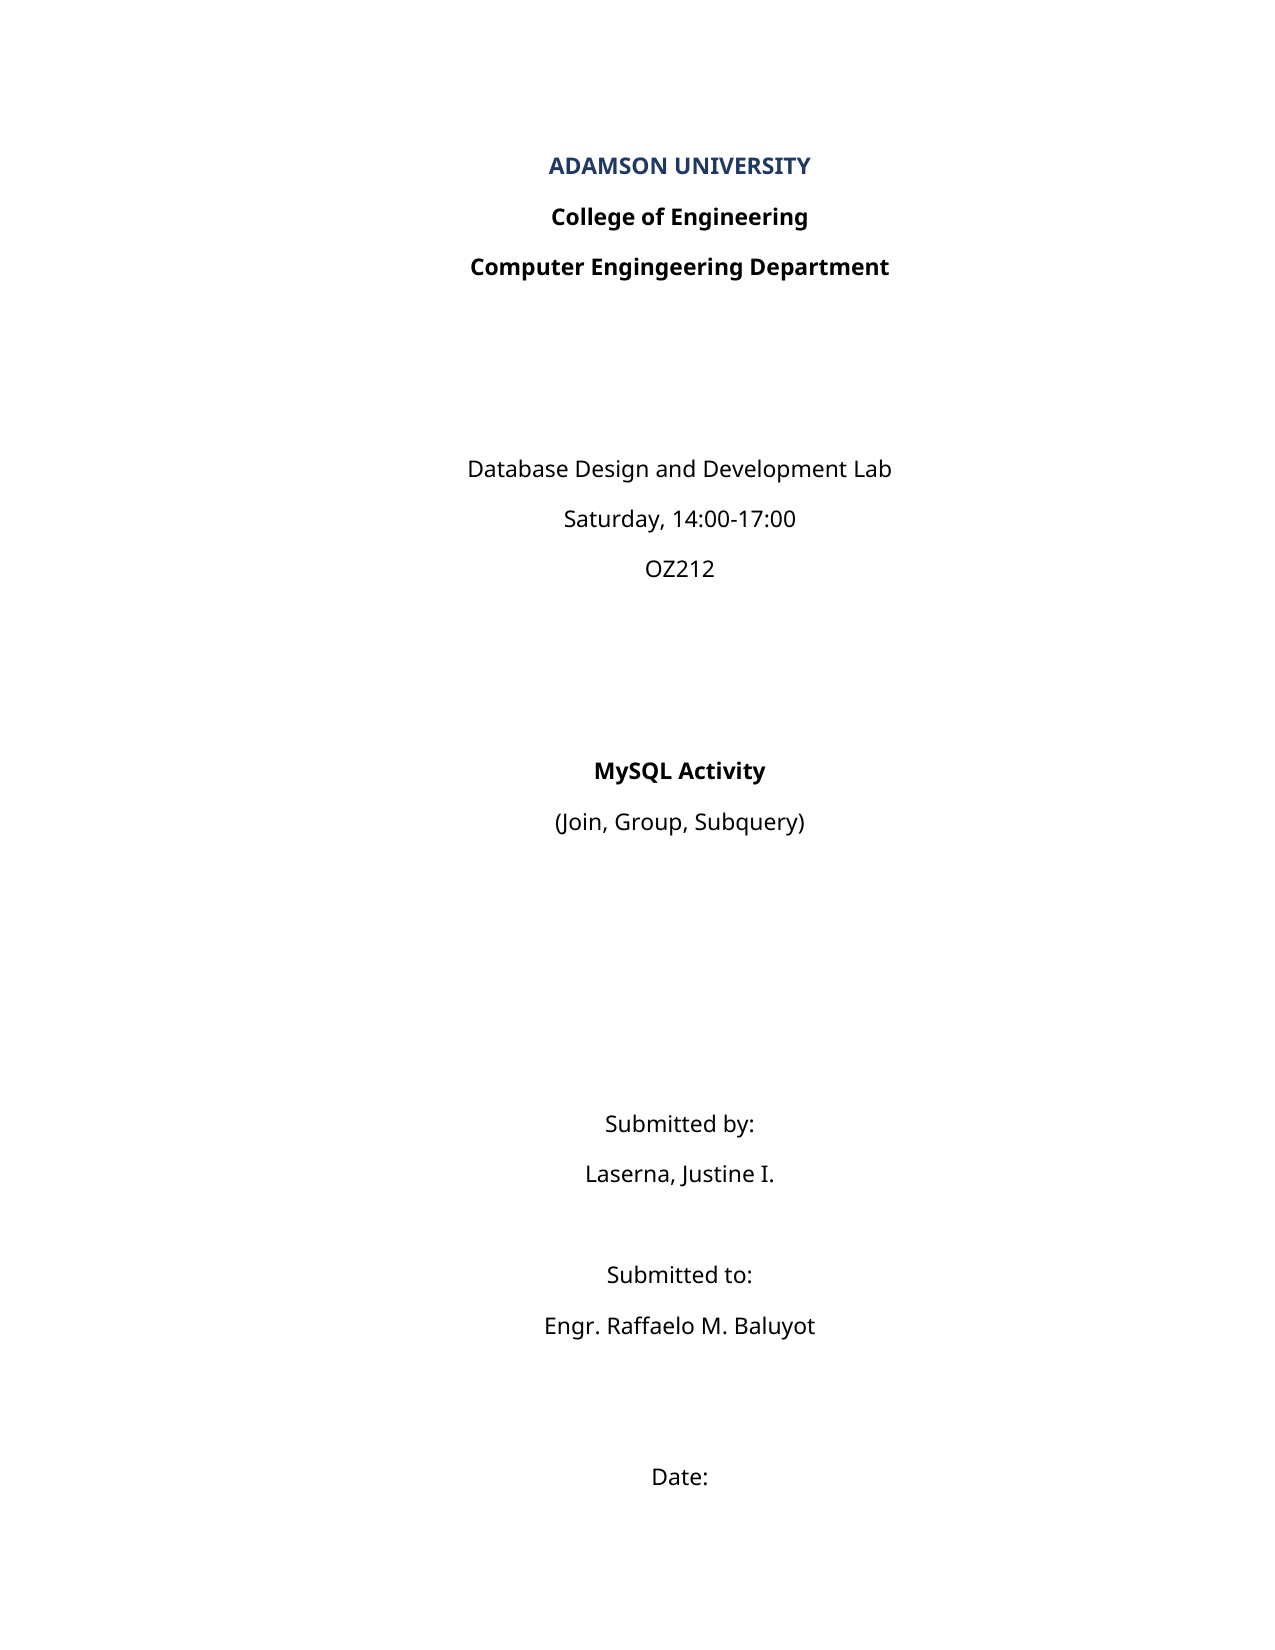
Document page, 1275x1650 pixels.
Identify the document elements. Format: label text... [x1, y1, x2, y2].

text College of Engineering [150, 200, 1209, 232]
text Date: [150, 1461, 1209, 1492]
text Saturday, 14:00-17:00 [150, 503, 1209, 534]
text OZ212 [150, 553, 1209, 584]
text Computer Engingeering Department [150, 251, 1209, 282]
text Engr. Raffaelo M. Baluyot [150, 1309, 1209, 1341]
text Laserna, Justine I. [150, 1158, 1209, 1189]
text Submitted to: [150, 1259, 1209, 1290]
text (Join, Group, Subquery) [150, 805, 1209, 837]
text Submitted by: [150, 1108, 1209, 1139]
text Database Design and Development Lab [150, 452, 1209, 484]
text MySQL Activity [150, 755, 1209, 786]
text ADAMSON UNIVERSITY [150, 150, 1209, 181]
